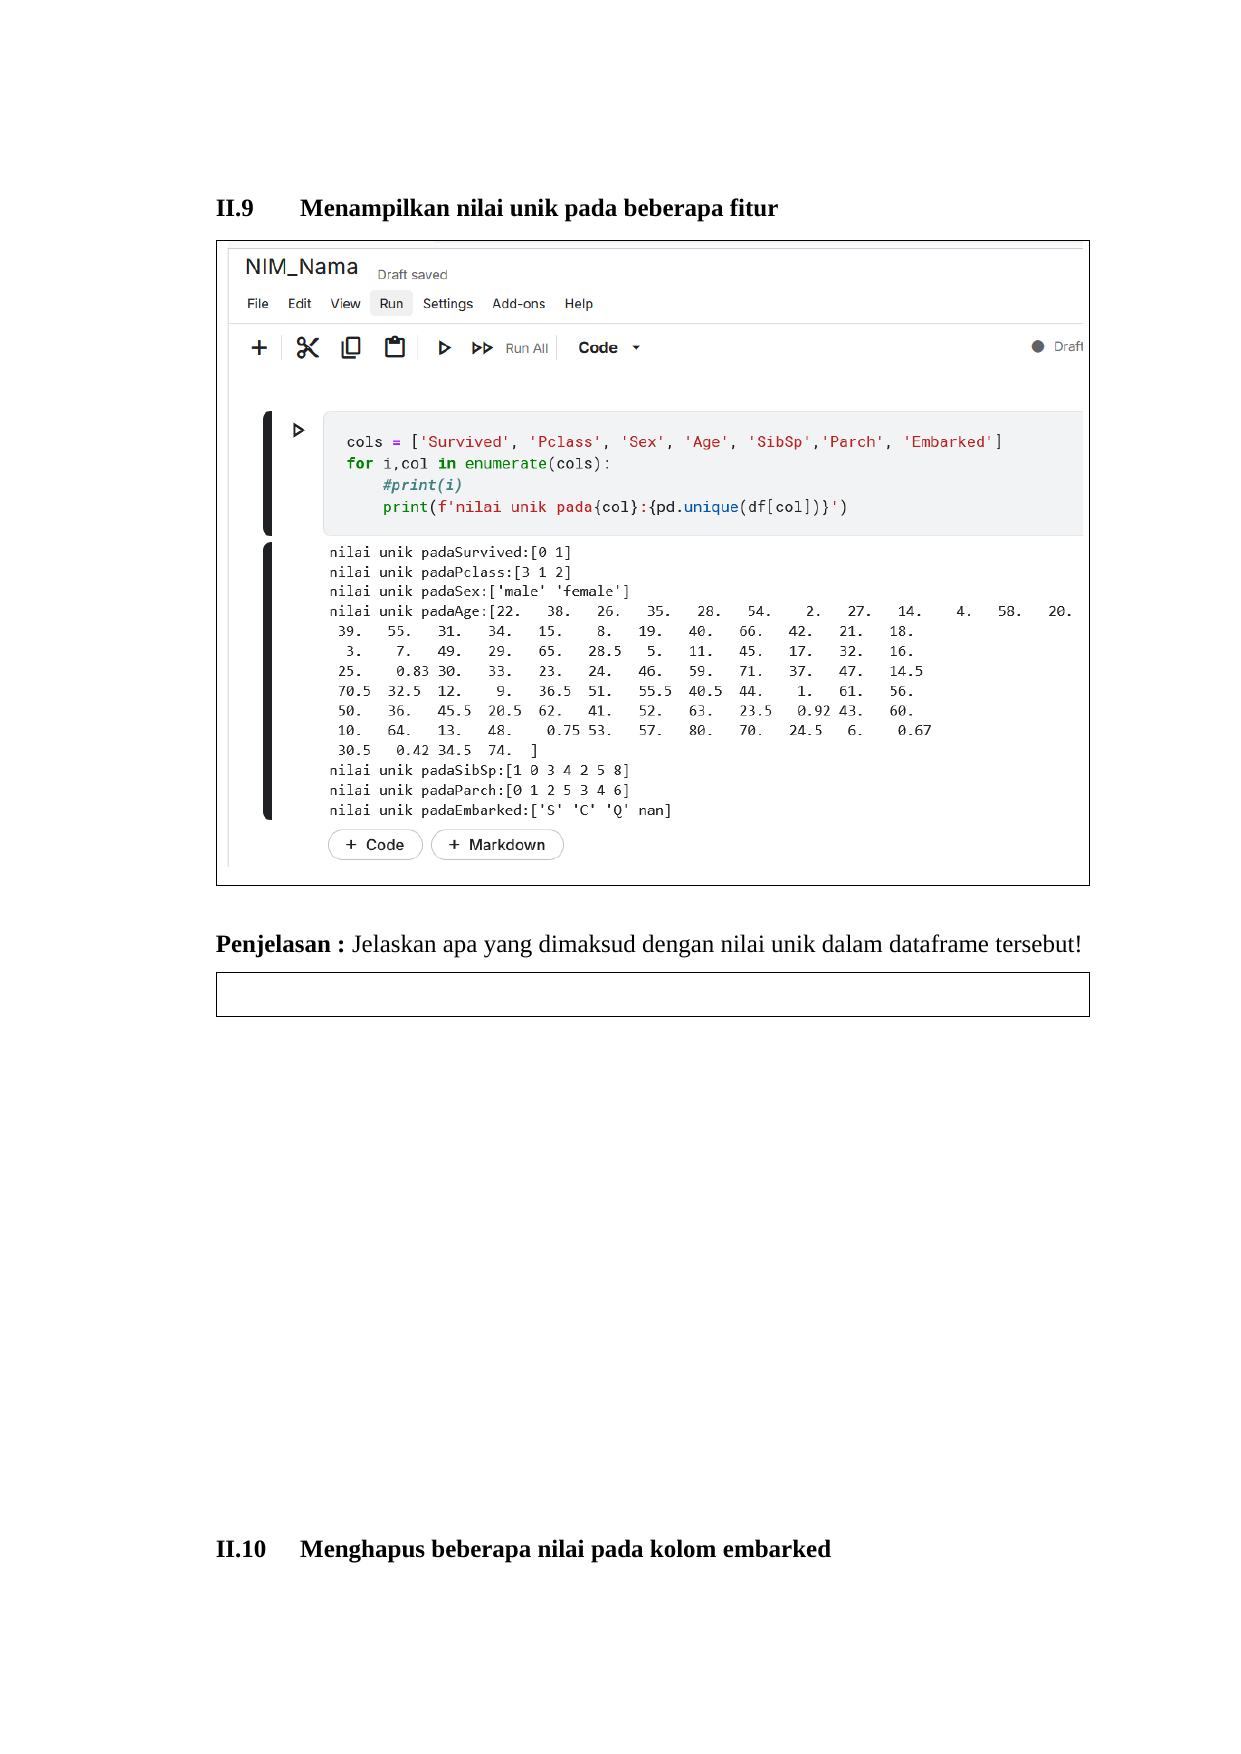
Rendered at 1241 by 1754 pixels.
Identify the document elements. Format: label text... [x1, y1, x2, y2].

text II.10 Menghapus beberapa nilai pada kolom embarked [216, 1534, 1087, 1563]
table_header [217, 241, 1089, 885]
table_header [217, 973, 1089, 1016]
text Penjelasan : Jelaskan apa yang dimaksud dengan nilai unik dalam dataframe tersebut! [216, 929, 1087, 958]
picture [227, 241, 1083, 867]
text II.9 Menampilkan nilai unik pada beberapa fitur [216, 193, 1087, 222]
